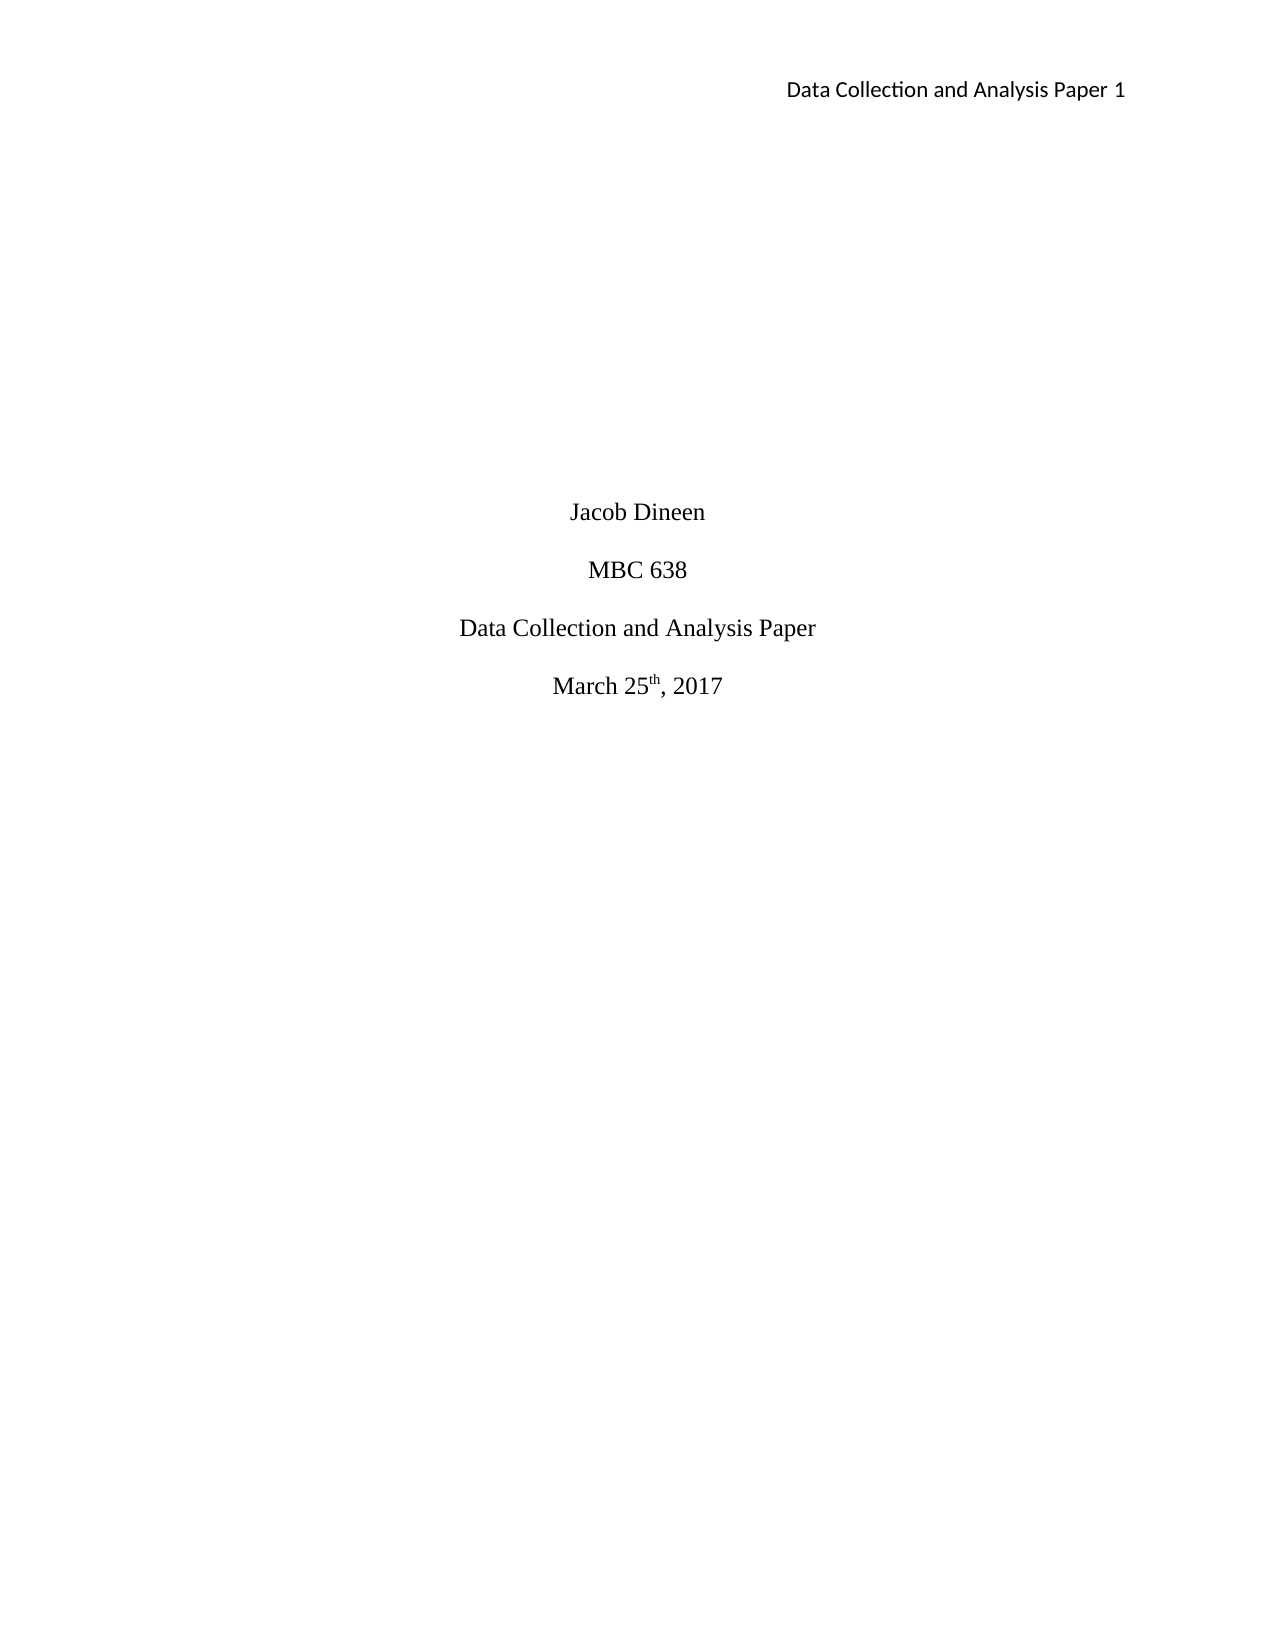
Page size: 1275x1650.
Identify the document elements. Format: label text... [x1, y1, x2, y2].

text Jacob Dineen [150, 497, 1125, 526]
text MBC 638 [150, 555, 1125, 584]
text March 25th, 2017 [150, 671, 1125, 700]
text Data Collection and Analysis Paper [150, 613, 1125, 642]
